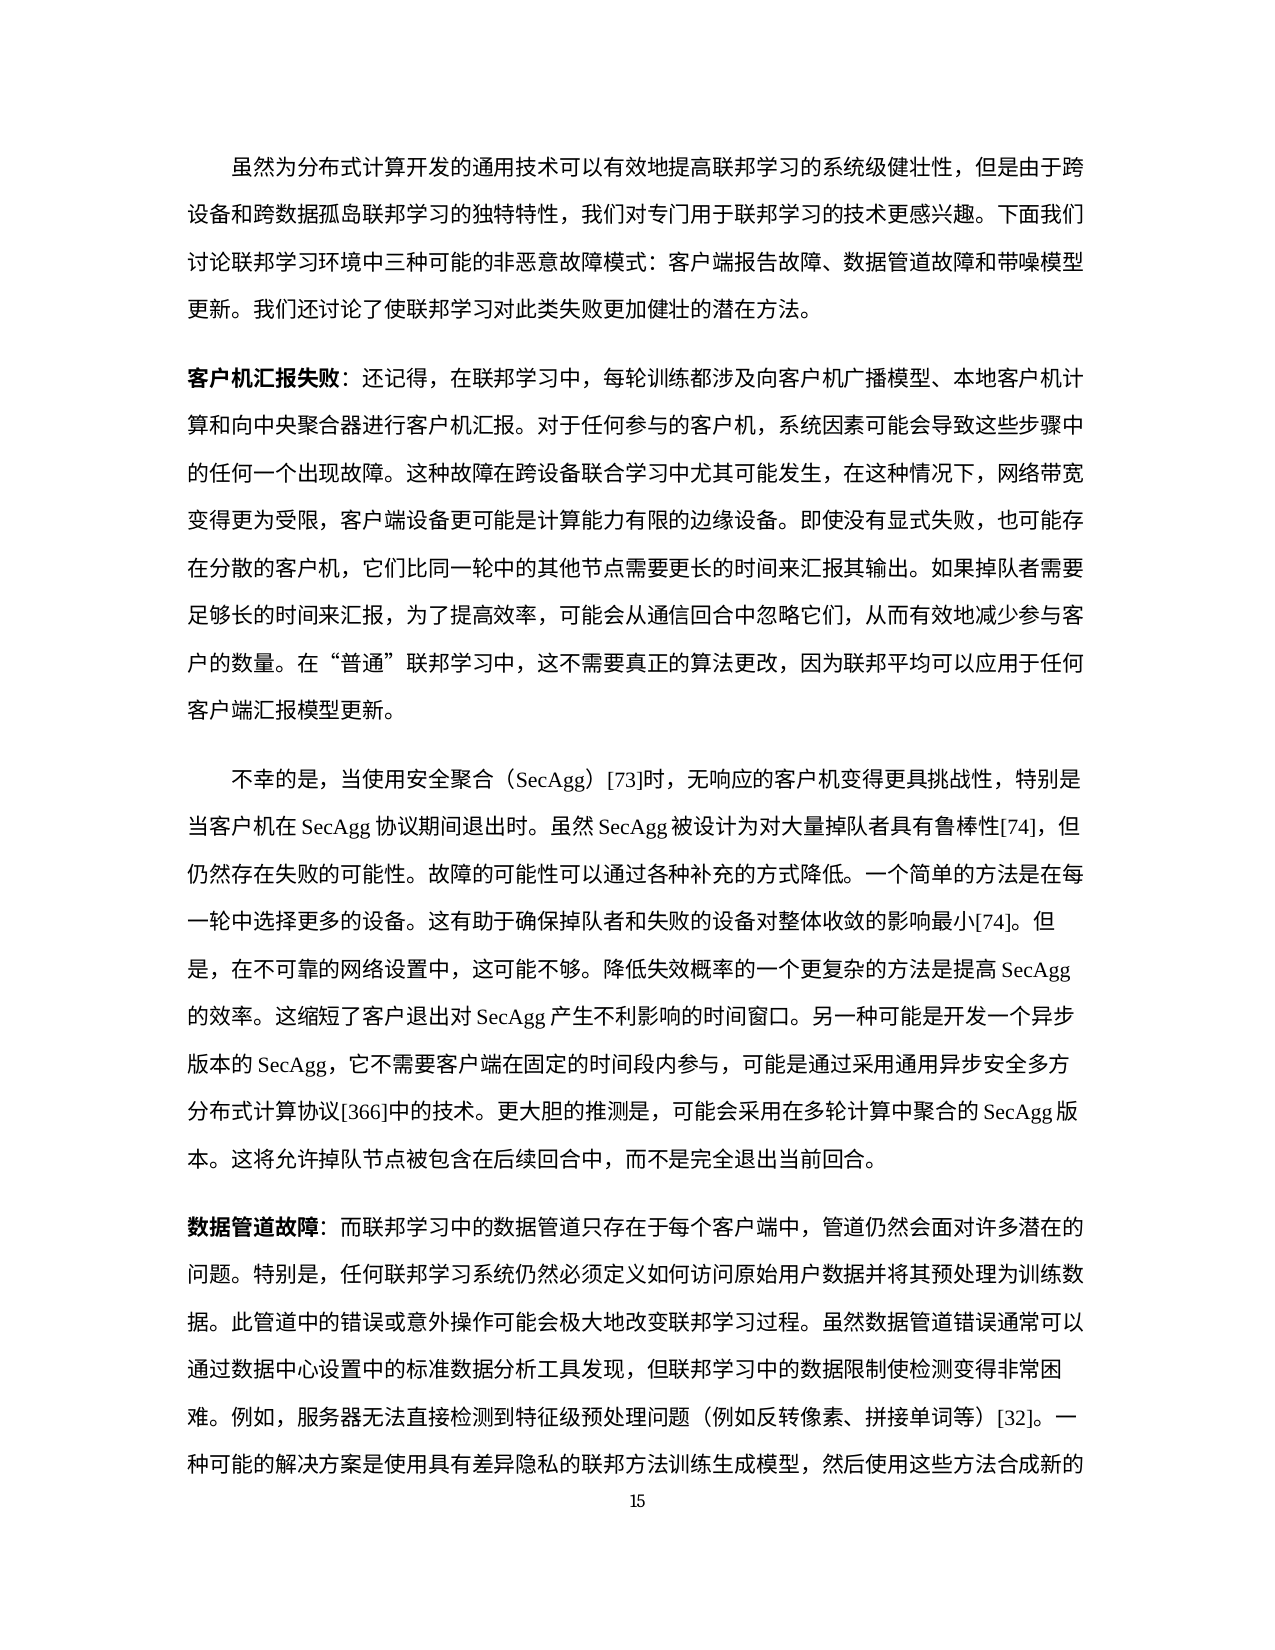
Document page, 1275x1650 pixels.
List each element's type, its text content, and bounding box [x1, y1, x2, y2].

text 不幸的是，当使用安全聚合（SecAgg）[73]时，无响应的客户机变得更具挑战性，特别是当客户机在SecAgg协议期间退出时。虽然SecAgg被设计为对大量掉队者具有鲁棒性[74]，但仍然存在失败的可能性。故障的可能性可以通过各种补充的方式降低。一个简单的方法是在每一轮中选择更多的设备。这有助于确保掉队者和失败的设备对整体收敛的影响最小[74]。但是，在不可靠的网络设置中，这可能不够。降低失效概率的一个更复杂的方法是提高SecAgg的效率。这缩短了客户退出对SecAgg产生不利影响的时间窗口。另一种可能是开发一个异步版本的SecAgg，它不需要客户端在固定的时间段内参与，可能是通过采用通用异步安全多方分布式计算协议[366]中的技术。更大胆的推测是，可能会采用在多轮计算中聚合的SecAgg版本。这将允许掉队节点被包含在后续回合中，而不是完全退出当前回合。 [187, 762, 1087, 1173]
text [187, 1210, 1087, 1479]
text 虽然为分布式计算开发的通用技术可以有效地提高联邦学习的系统级健壮性，但是由于跨设备和跨数据孤岛联邦学习的独特特性，我们对专门用于联邦学习的技术更感兴趣。下面我们讨论联邦学习环境中三种可能的非恶意故障模式：客户端报告故障、数据管道故障和带噪模型更新。我们还讨论了使联邦学习对此类失败更加健壮的潜在方法。 [187, 150, 1087, 324]
text 客户机汇报失败：还记得，在联邦学习中，每轮训练都涉及向客户机广播模型、本地客户机计算和向中央聚合器进行客户机汇报。对于任何参与的客户机，系统因素可能会导致这些步骤中的任何一个出现故障。这种故障在跨设备联合学习中尤其可能发生，在这种情况下，网络带宽变得更为受限，客户端设备更可能是计算能力有限的边缘设备。即使没有显式失败，也可能存在分散的客户机，它们比同一轮中的其他节点需要更长的时间来汇报其输出。如果掉队者需要足够长的时间来汇报，为了提高效率，可能会从通信回合中忽略它们，从而有效地减少参与客户的数量。在“普通”联邦学习中，这不需要真正的算法更改，因为联邦平均可以应用于任何客户端汇报模型更新。 [187, 361, 1087, 725]
